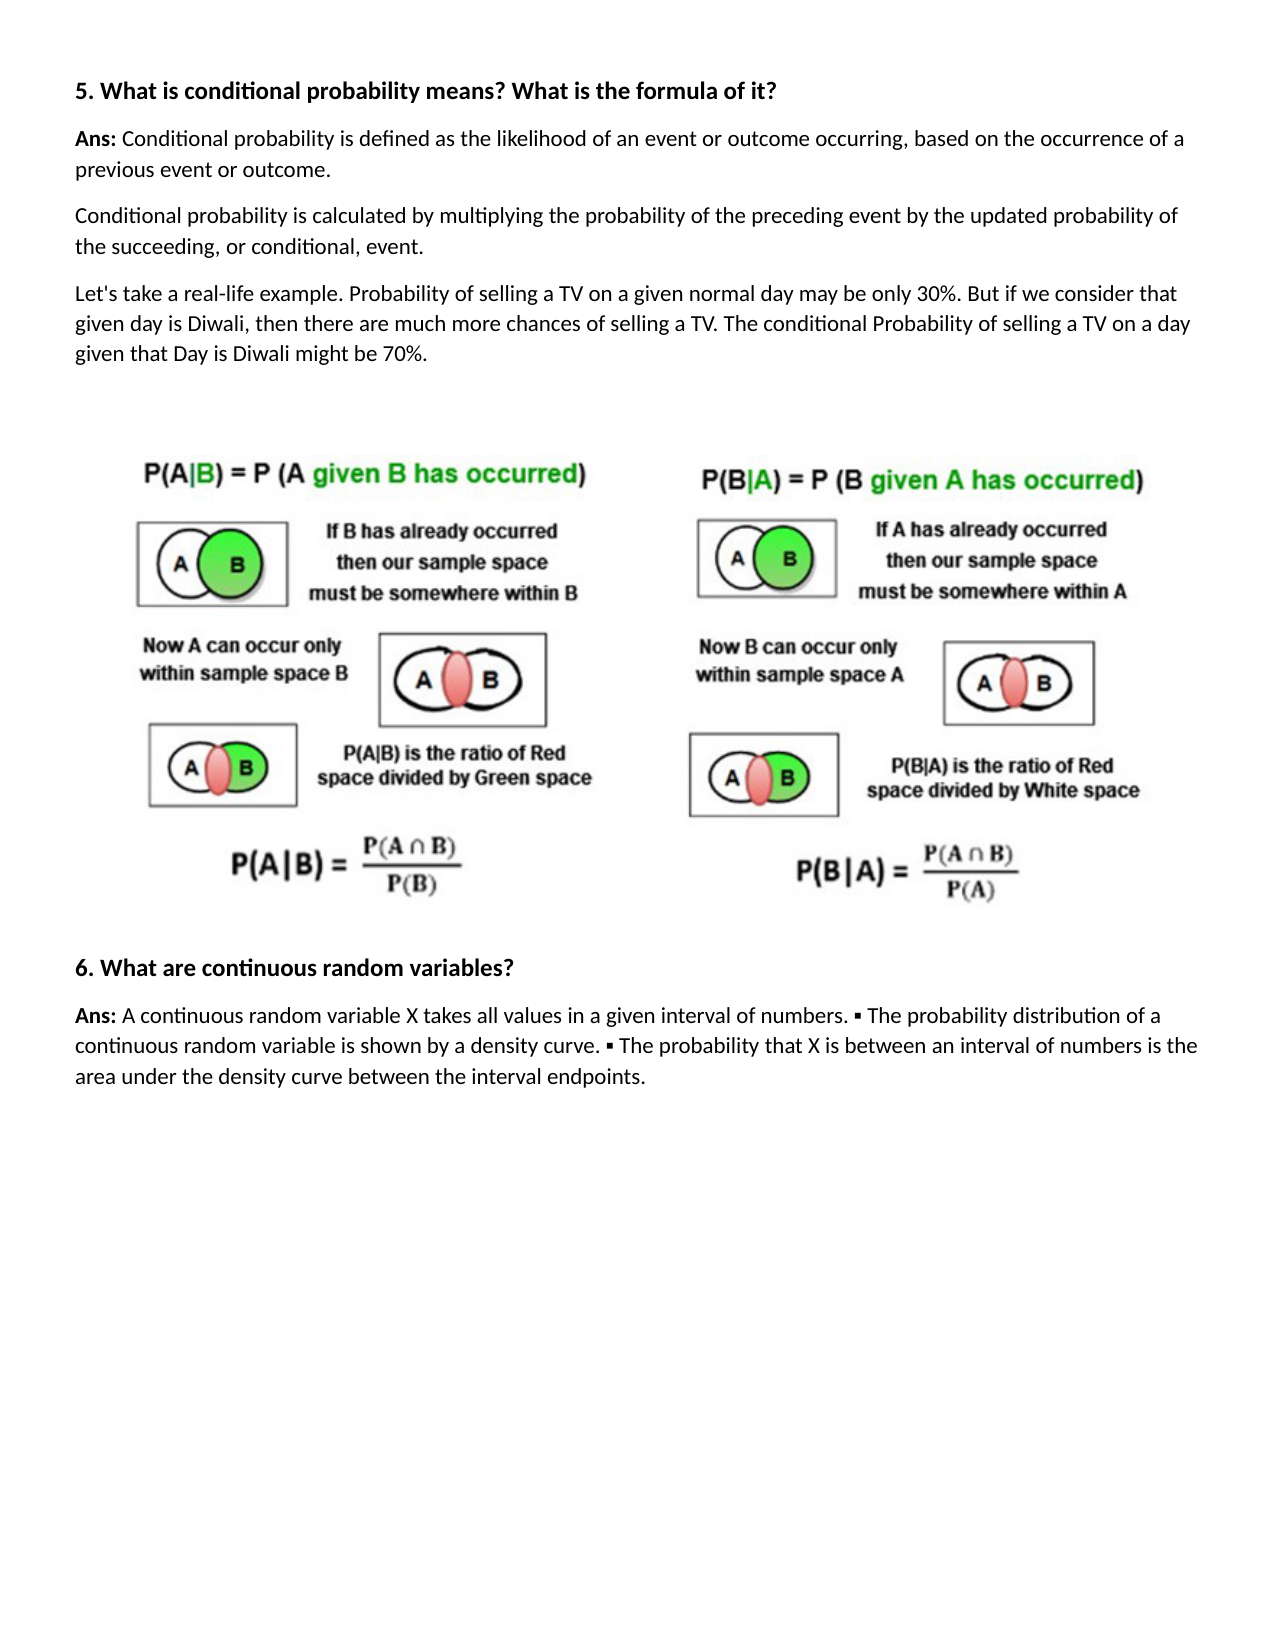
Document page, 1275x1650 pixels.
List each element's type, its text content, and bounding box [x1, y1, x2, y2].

text Ans: A continuous random variable X takes all values in a given interval of numbers. ▪ The probability distribution of a continuous random variable is shown by a density curve. ▪ The probability that X is between an interval of numbers is the area under the density curve between the interval endpoints. [75, 1001, 1200, 1090]
text 6. What are continuous random variables? [75, 952, 1200, 982]
picture [75, 432, 1200, 933]
text 5. What is conditional probability means? What is the formula of it? [75, 75, 1200, 106]
text Conditional probability is calculated by multiplying the probability of the preceding event by the updated probability of the succeeding, or conditional, event. [75, 202, 1200, 260]
text Let's take a real-life example. Probability of selling a TV on a given normal day may be only 30%. But if we consider that given day is Diwali, then there are much more chances of selling a TV. The conditional Probability of selling a TV on a day given that Day is Diwali might be 70%. [75, 279, 1200, 367]
text Ans: Conditional probability is defined as the likelihood of an event or outcome occurring, based on the occurrence of a previous event or outcome. [75, 124, 1200, 183]
